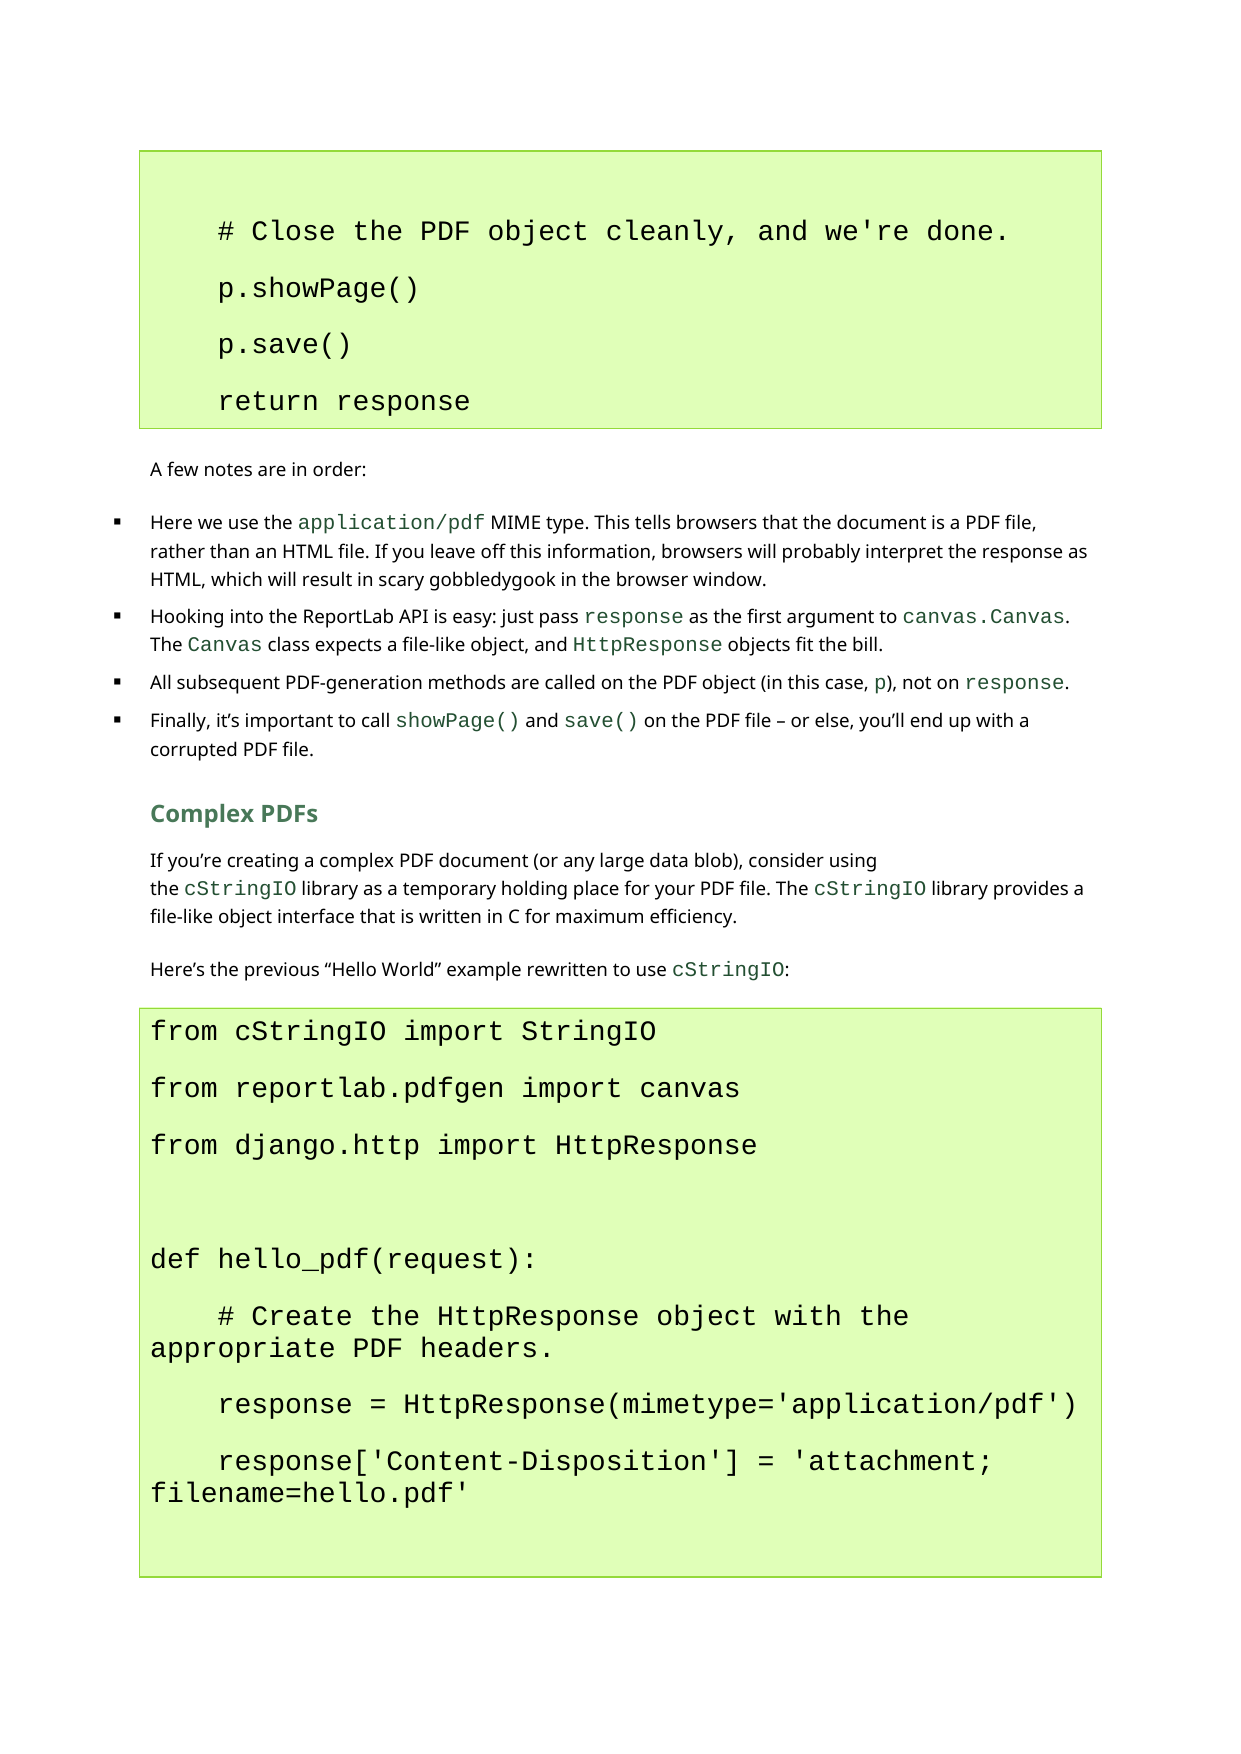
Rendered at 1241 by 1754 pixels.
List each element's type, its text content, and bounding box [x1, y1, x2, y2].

text from cStringIO import StringIO [140, 1009, 1101, 1049]
text response = HttpResponse(mimetype='application/pdf') [140, 1381, 1101, 1422]
text p.showPage() [140, 264, 1101, 306]
text Here’s the previous “Hello World” example rewritten to use cStringIO: [150, 954, 1090, 982]
text # Close the PDF object cleanly, and we're done. [140, 207, 1101, 249]
list Here we use the application/pdf MIME type. This tells browsers that the document is a PDF file, rather than an HTML file. If you leave off this information, browsers will probably interpret the response as HTML, which will result in scary gobbledygook in the browser window. [112, 507, 1090, 592]
text A few notes are in order: [150, 454, 1090, 482]
list Finally, it’s important to call showPage() and save() on the PDF file – or else, you’ll end up with a corrupted PDF file. [112, 706, 1090, 762]
text return response [140, 377, 1101, 428]
text from reportlab.pdfgen import canvas [140, 1064, 1101, 1106]
text p.save() [140, 321, 1101, 362]
list Hooking into the ReportLab API is easy: just pass response as the first argument to canvas.Canvas. The Canvas class expects a file-like object, and HttpResponse objects fit the bill. [112, 602, 1090, 658]
text Complex PDFs [150, 797, 1090, 830]
text from django.http import HttpResponse [140, 1121, 1101, 1163]
text # Create the HttpResponse object with the appropriate PDF headers. [140, 1292, 1101, 1365]
text If you’re creating a complex PDF document (or any large data blob), consider using the cStringIO library as a temporary holding place for your PDF file. The cStringIO library provides a file-like object interface that is written in C for maximum efficiency. [150, 845, 1090, 929]
list All subsequent PDF-generation methods are called on the PDF object (in this case, p), not on response. [112, 668, 1090, 696]
text def hello_pdf(request): [140, 1235, 1101, 1277]
text response['Content-Disposition'] = 'attachment; filename=hello.pdf' [140, 1437, 1101, 1511]
